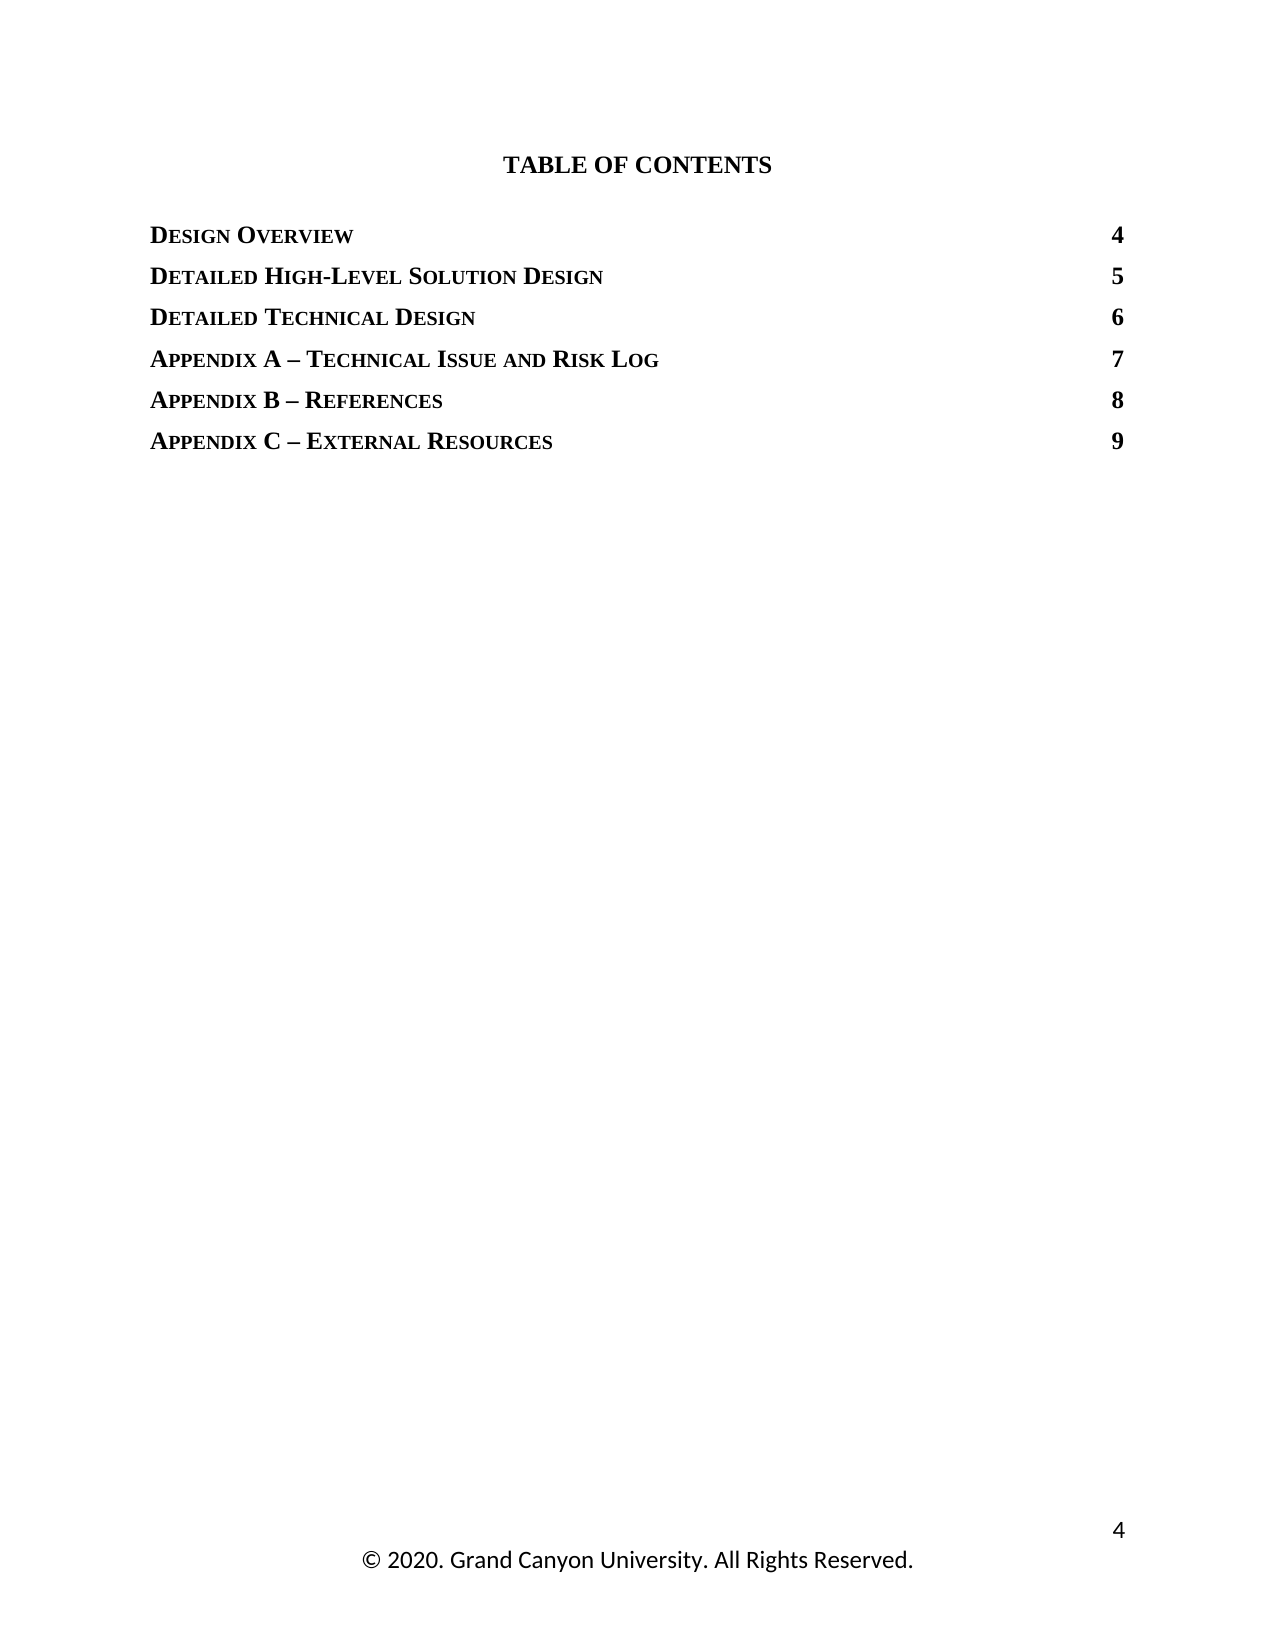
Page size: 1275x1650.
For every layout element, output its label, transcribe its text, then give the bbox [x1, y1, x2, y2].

text TABLE OF CONTENTS [150, 150, 1125, 179]
